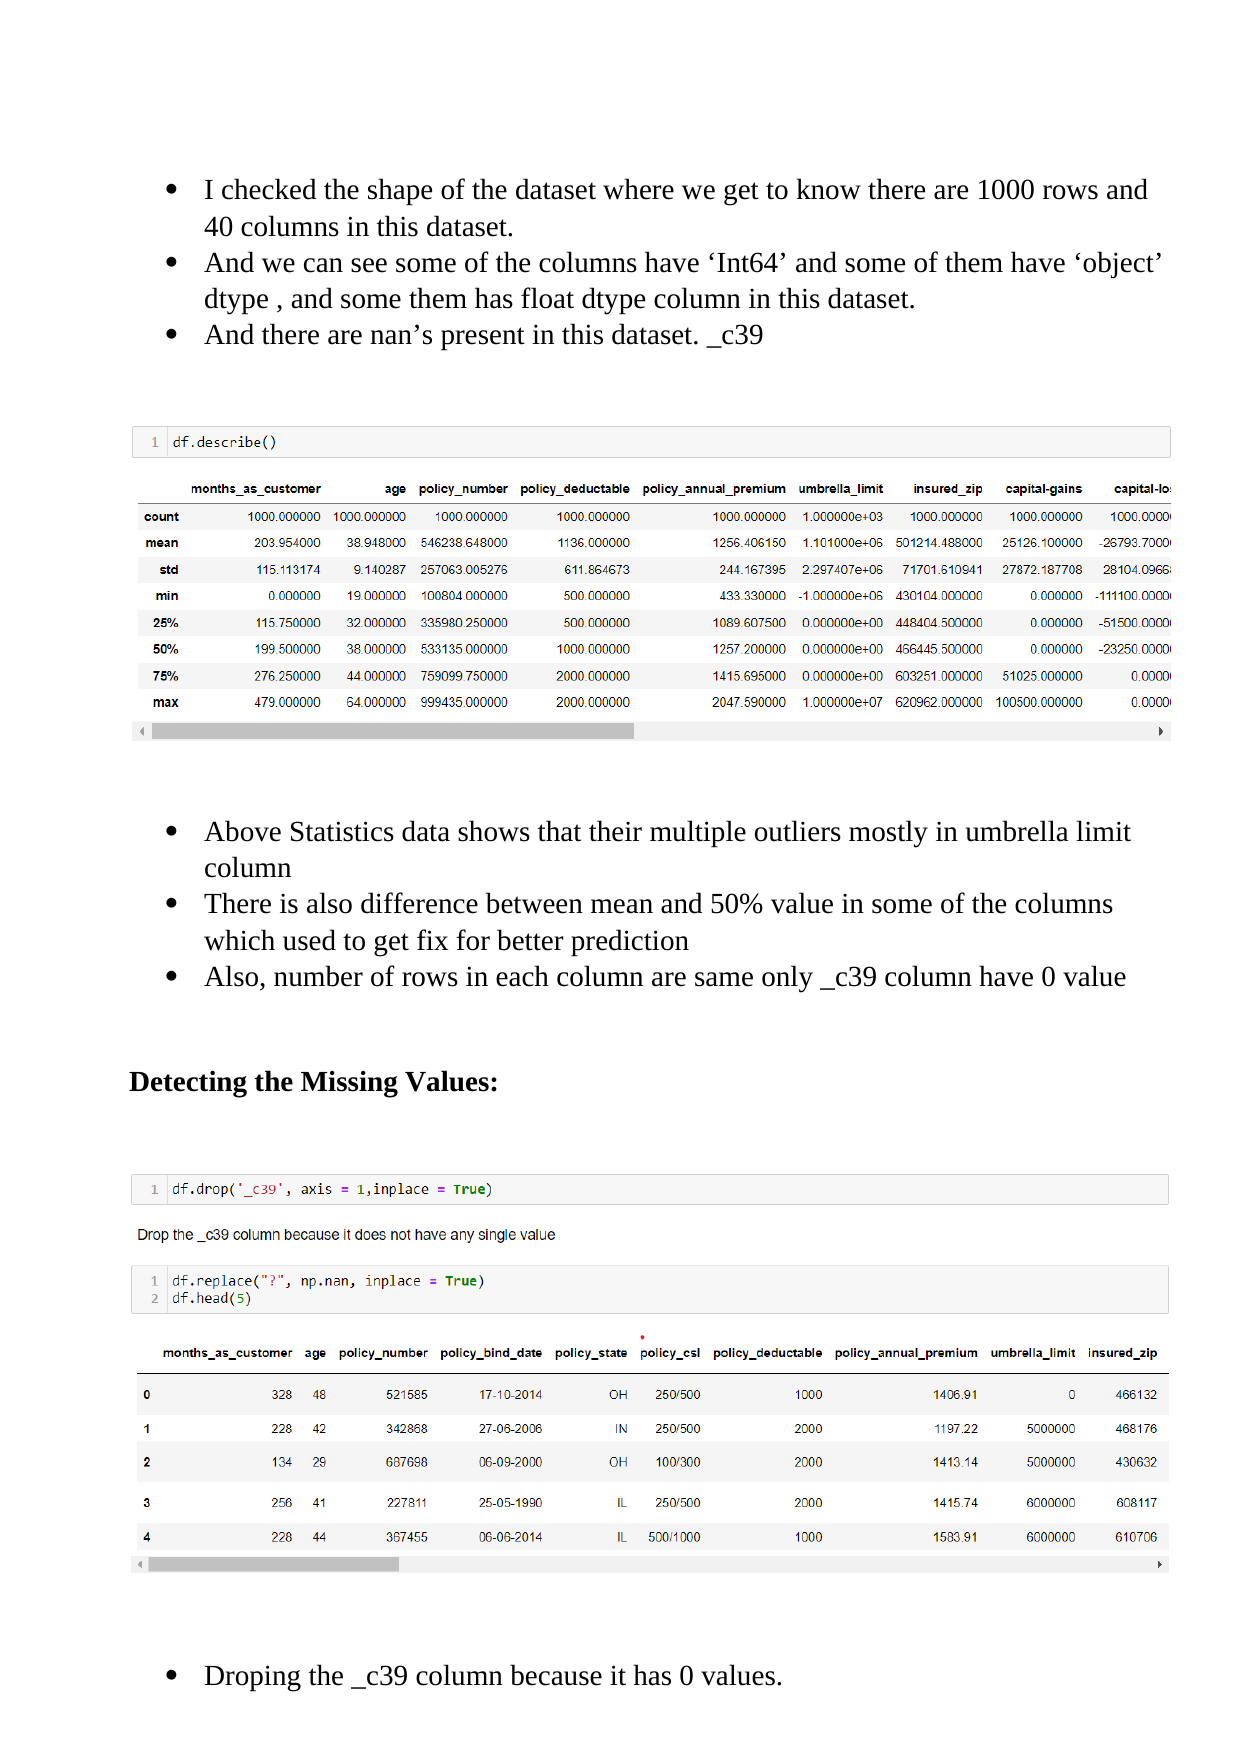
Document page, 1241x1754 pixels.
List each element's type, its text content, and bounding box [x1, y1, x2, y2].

list Droping the _c39 column because it has 0 values. [166, 1658, 1174, 1692]
picture [128, 423, 1175, 749]
picture [128, 1170, 1175, 1587]
list I checked the shape of the dataset where we get to know there are 1000 rows and 40 columns in this dataset. [166, 172, 1174, 242]
list And there are nan’s present in this dataset. _c39 [166, 317, 1174, 351]
list And we can see some of the columns have ‘Int64’ and some of them have ‘object’ dtype , and some them has float dtype column in this dataset. [166, 245, 1174, 315]
text Detecting the Missing Values: [129, 1064, 1174, 1098]
list Above Statistics data shows that their multiple outliers mostly in umbrella limit column [166, 814, 1174, 884]
list Also, number of rows in each column are same only _c39 column have 0 value [166, 959, 1174, 992]
list There is also difference between mean and 50% value in some of the columns which used to get fix for better prediction [166, 886, 1174, 956]
